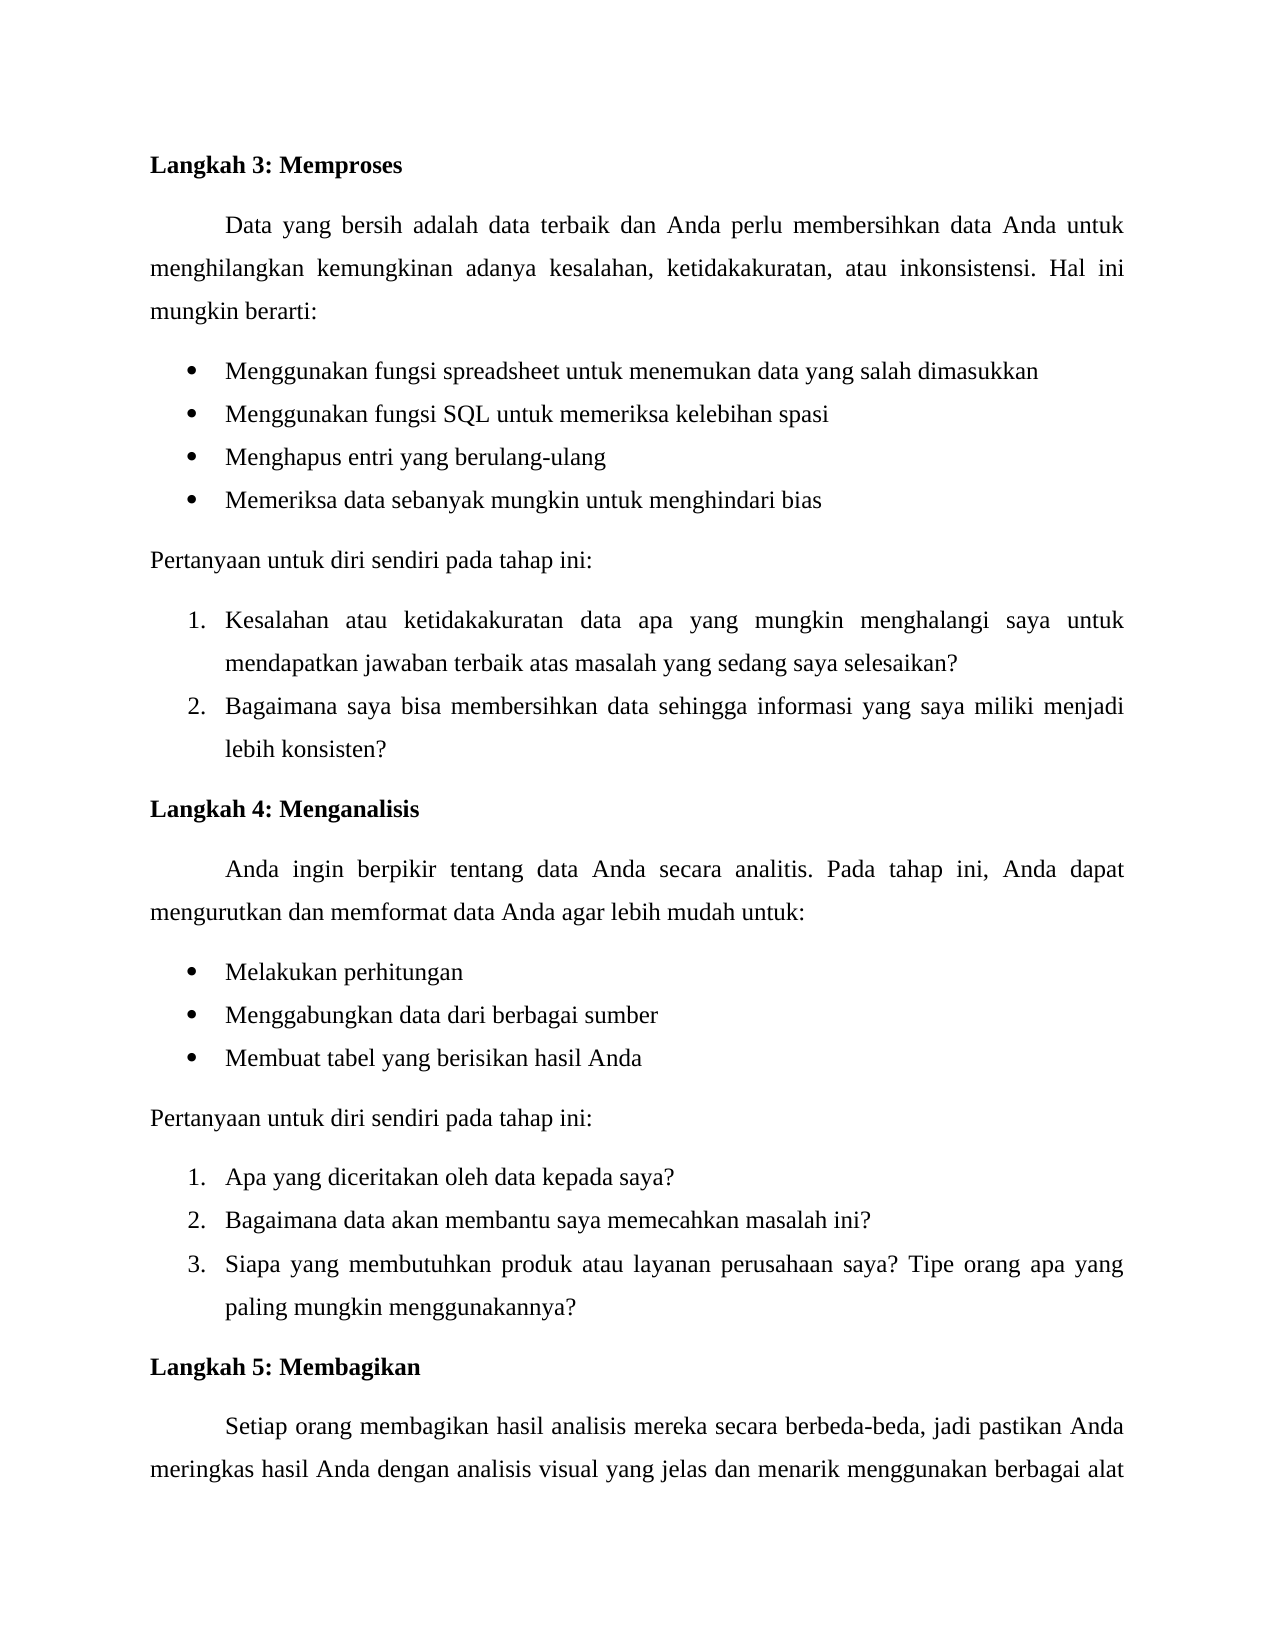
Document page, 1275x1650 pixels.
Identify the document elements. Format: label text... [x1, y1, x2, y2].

list Menggabungkan data dari berbagai sumber [187, 1000, 1125, 1028]
list Menghapus entri yang berulang-ulang [187, 442, 1125, 471]
list Bagaimana data akan membantu saya memecahkan masalah ini? [187, 1206, 1125, 1234]
list Menggunakan fungsi spreadsheet untuk menemukan data yang salah dimasukkan [187, 356, 1125, 384]
list Bagaimana saya bisa membersihkan data sehingga informasi yang saya miliki menjadi lebih konsisten? [187, 691, 1125, 763]
text Anda ingin berpikir tentang data Anda secara analitis. Pada tahap ini, Anda dapat mengurutkan dan memformat data Anda agar lebih mudah untuk: [150, 854, 1125, 926]
list Apa yang diceritakan oleh data kepada saya? [187, 1162, 1125, 1191]
text Data yang bersih adalah data terbaik dan Anda perlu membersihkan data Anda untuk menghilangkan kemungkinan adanya kesalahan, ketidakakuratan, atau inkonsistensi. Hal ini mungkin berarti: [150, 210, 1125, 325]
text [150, 1411, 1125, 1483]
text Pertanyaan untuk diri sendiri pada tahap ini: [150, 545, 1125, 574]
list Membuat tabel yang berisikan hasil Anda [187, 1043, 1125, 1072]
text Langkah 4: Menganalisis [150, 794, 1125, 823]
list Melakukan perhitungan [187, 957, 1125, 985]
list Memeriksa data sebanyak mungkin untuk menghindari bias [187, 485, 1125, 514]
list Kesalahan atau ketidakakuratan data apa yang mungkin menghalangi saya untuk mendapatkan jawaban terbaik atas masalah yang sedang saya selesaikan? [187, 605, 1125, 677]
list Siapa yang membutuhkan produk atau layanan perusahaan saya? Tipe orang apa yang paling mungkin menggunakannya? [187, 1249, 1125, 1321]
list Menggunakan fungsi SQL untuk memeriksa kelebihan spasi [187, 399, 1125, 428]
text Pertanyaan untuk diri sendiri pada tahap ini: [150, 1103, 1125, 1131]
text Langkah 3: Memproses [150, 150, 1125, 179]
text Langkah 5: Membagikan [150, 1352, 1125, 1380]
